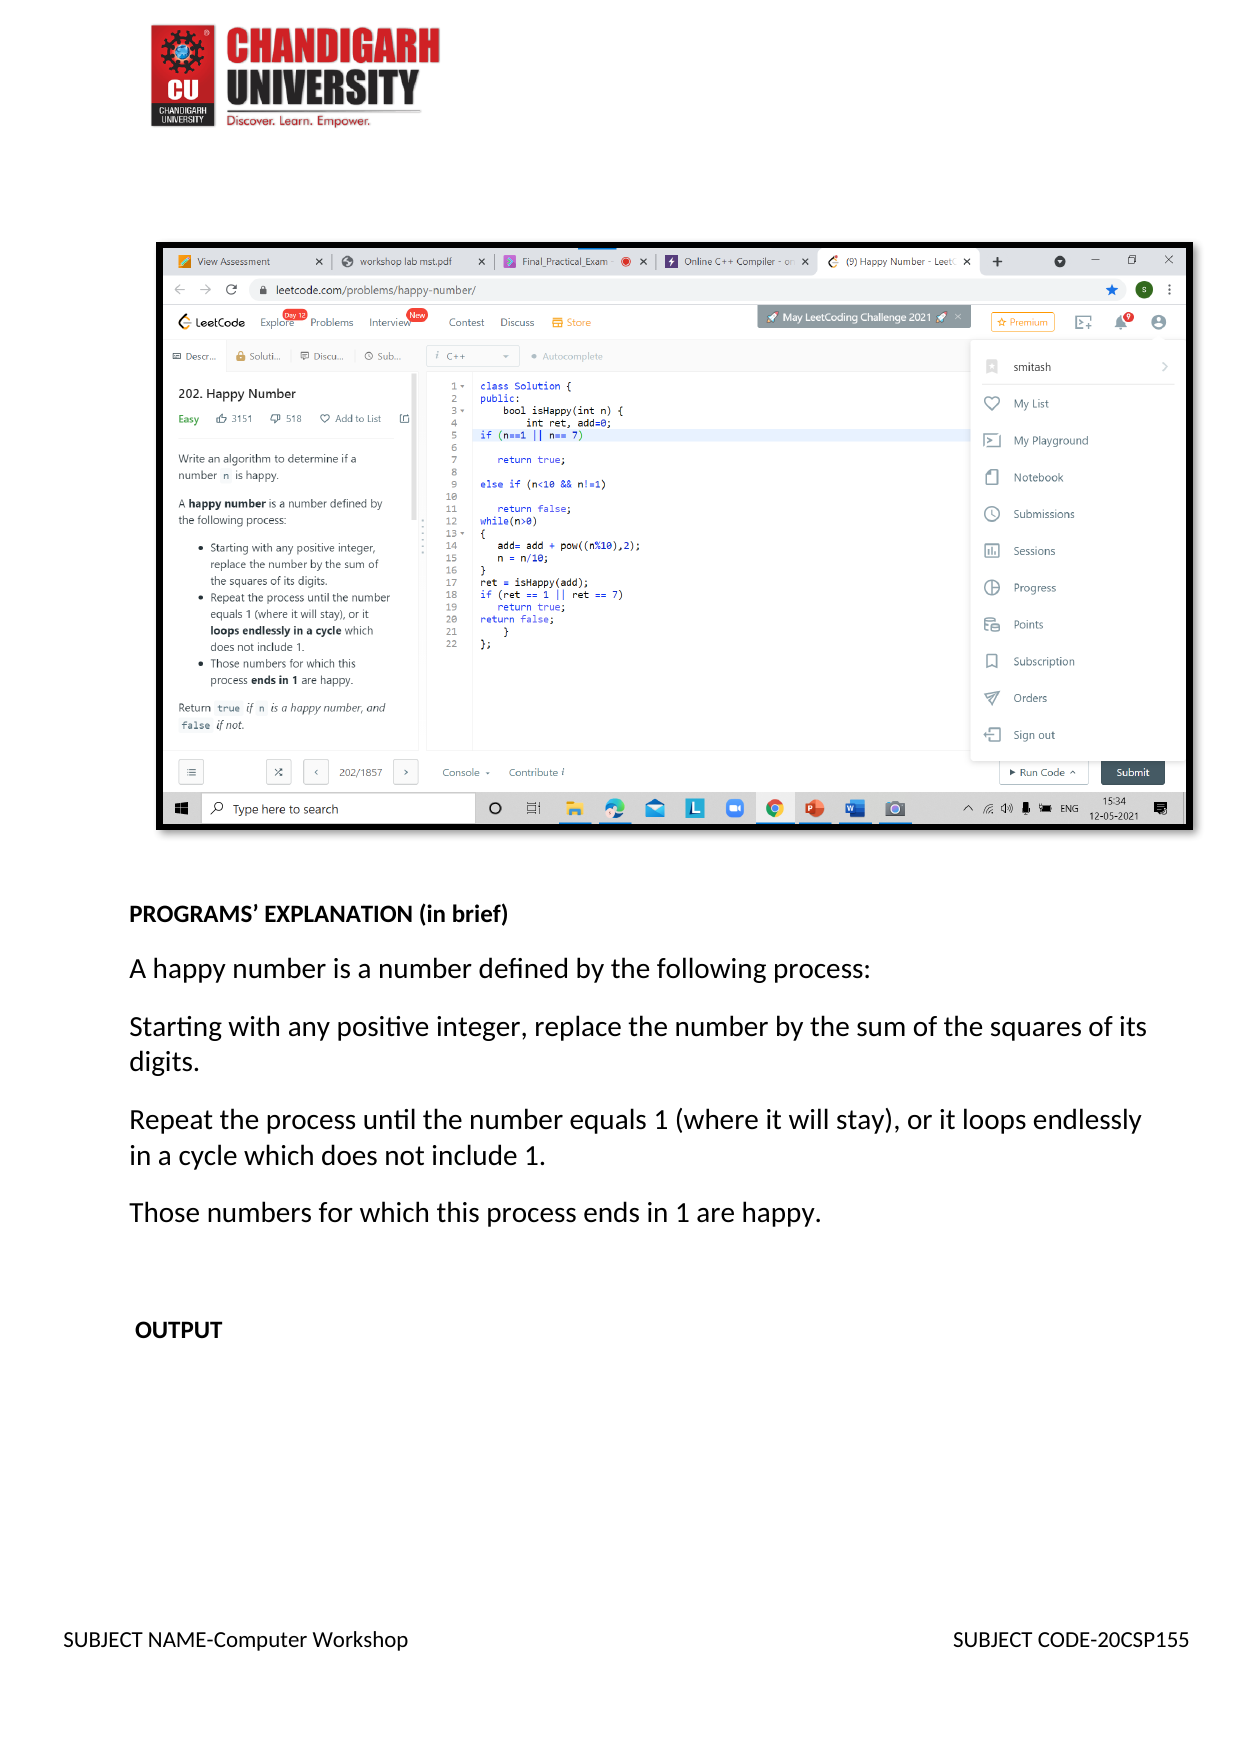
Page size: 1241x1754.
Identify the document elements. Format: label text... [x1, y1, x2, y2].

picture [150, 23, 441, 129]
text Repeat the process until the number equals 1 (where it will stay), or it loops endlessly in a cycle which does not include 1. [129, 1101, 1153, 1172]
text Starting with any positive integer, replace the number by the sum of the squares of its digits. [129, 1008, 1153, 1079]
text OUTPUT [129, 1314, 1153, 1344]
text A happy number is a number defined by the following process: [129, 950, 1153, 986]
picture [163, 248, 1186, 824]
text Those numbers for which this process ends in 1 are happy. [129, 1194, 1153, 1230]
text PROGRAMS’ EXPLANATION (in brief) [129, 898, 1153, 928]
